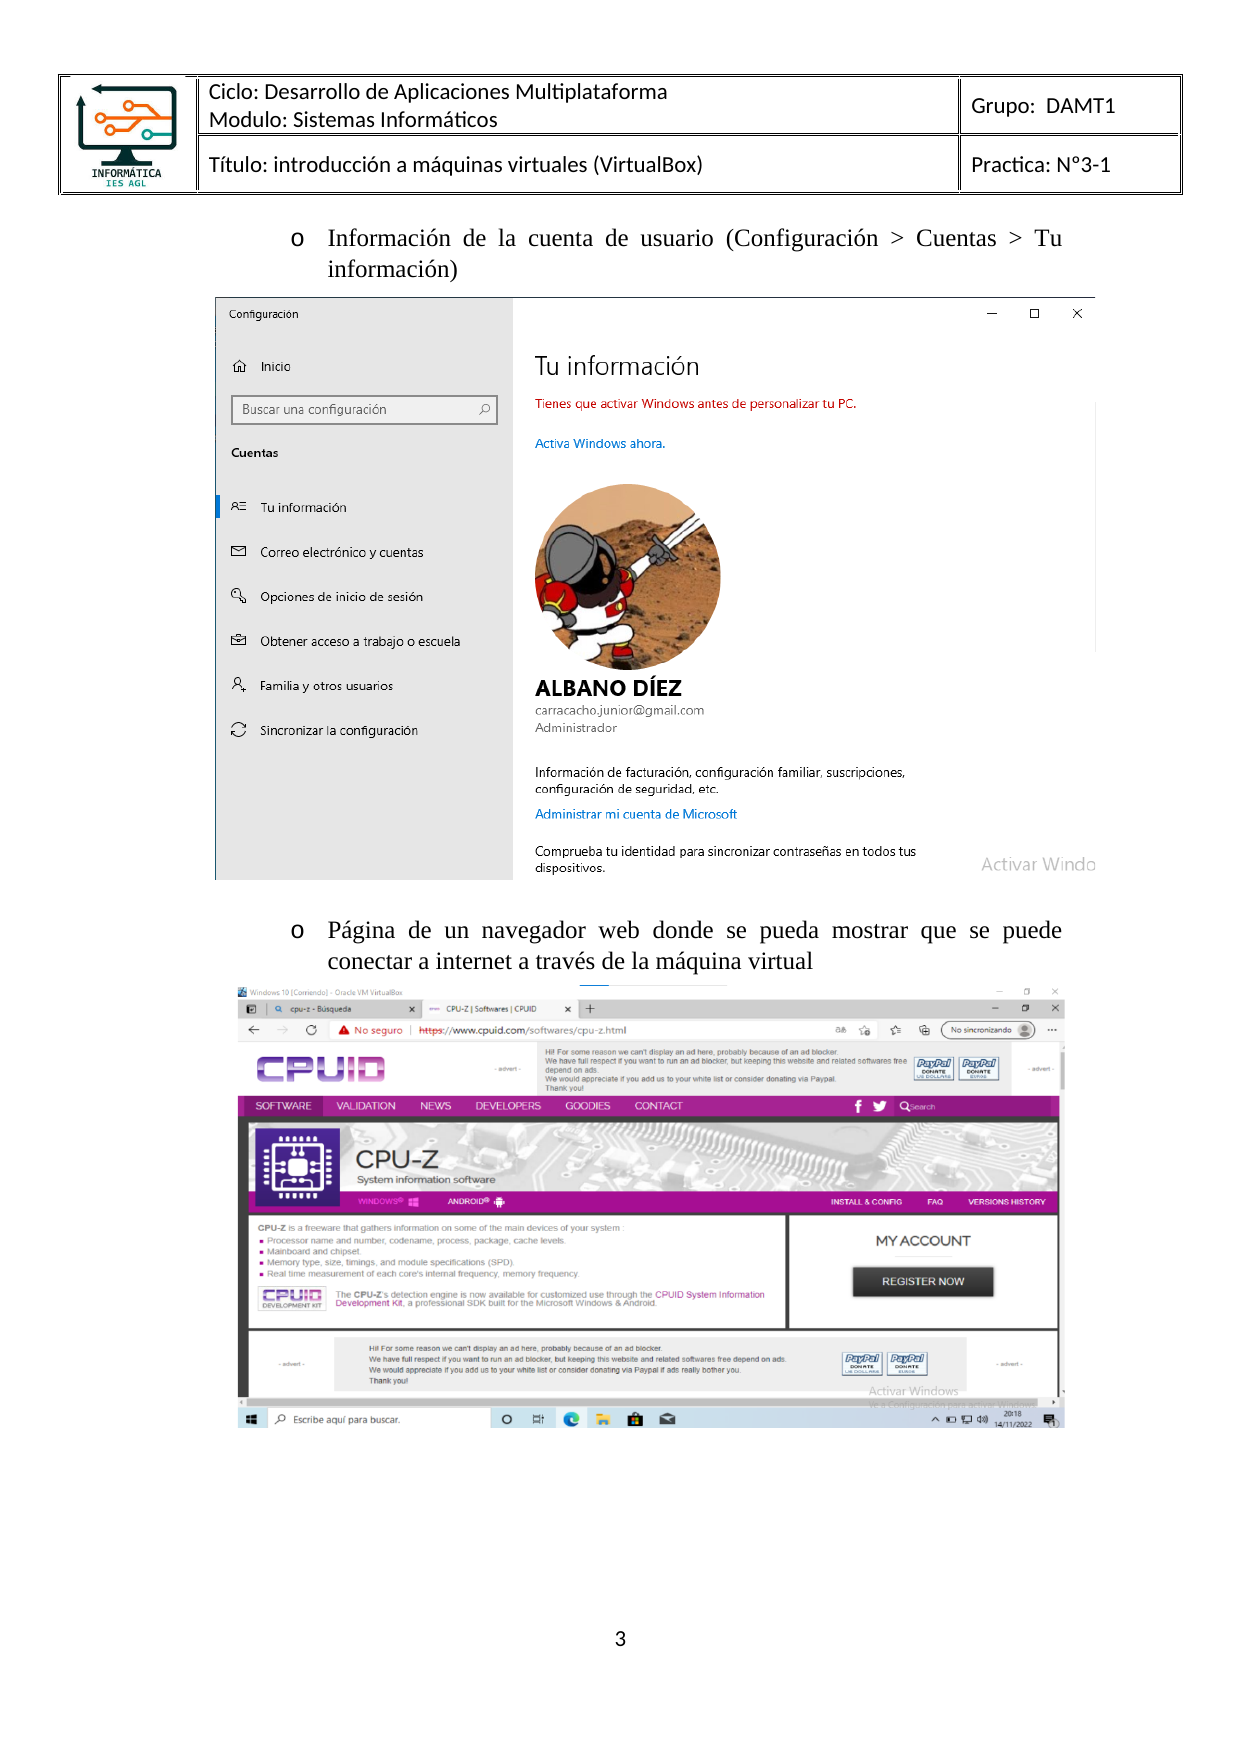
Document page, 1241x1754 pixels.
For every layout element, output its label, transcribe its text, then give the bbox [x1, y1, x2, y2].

picture [70, 76, 186, 192]
list Página de un navegador web donde se pueda mostrar que se puede conectar a internet a través de la máquina virtual [290, 915, 1063, 975]
picture [214, 297, 1095, 879]
picture [236, 985, 1065, 1426]
list Información de la cuenta de usuario (Configuración > Cuentas > Tu información) [290, 223, 1063, 283]
